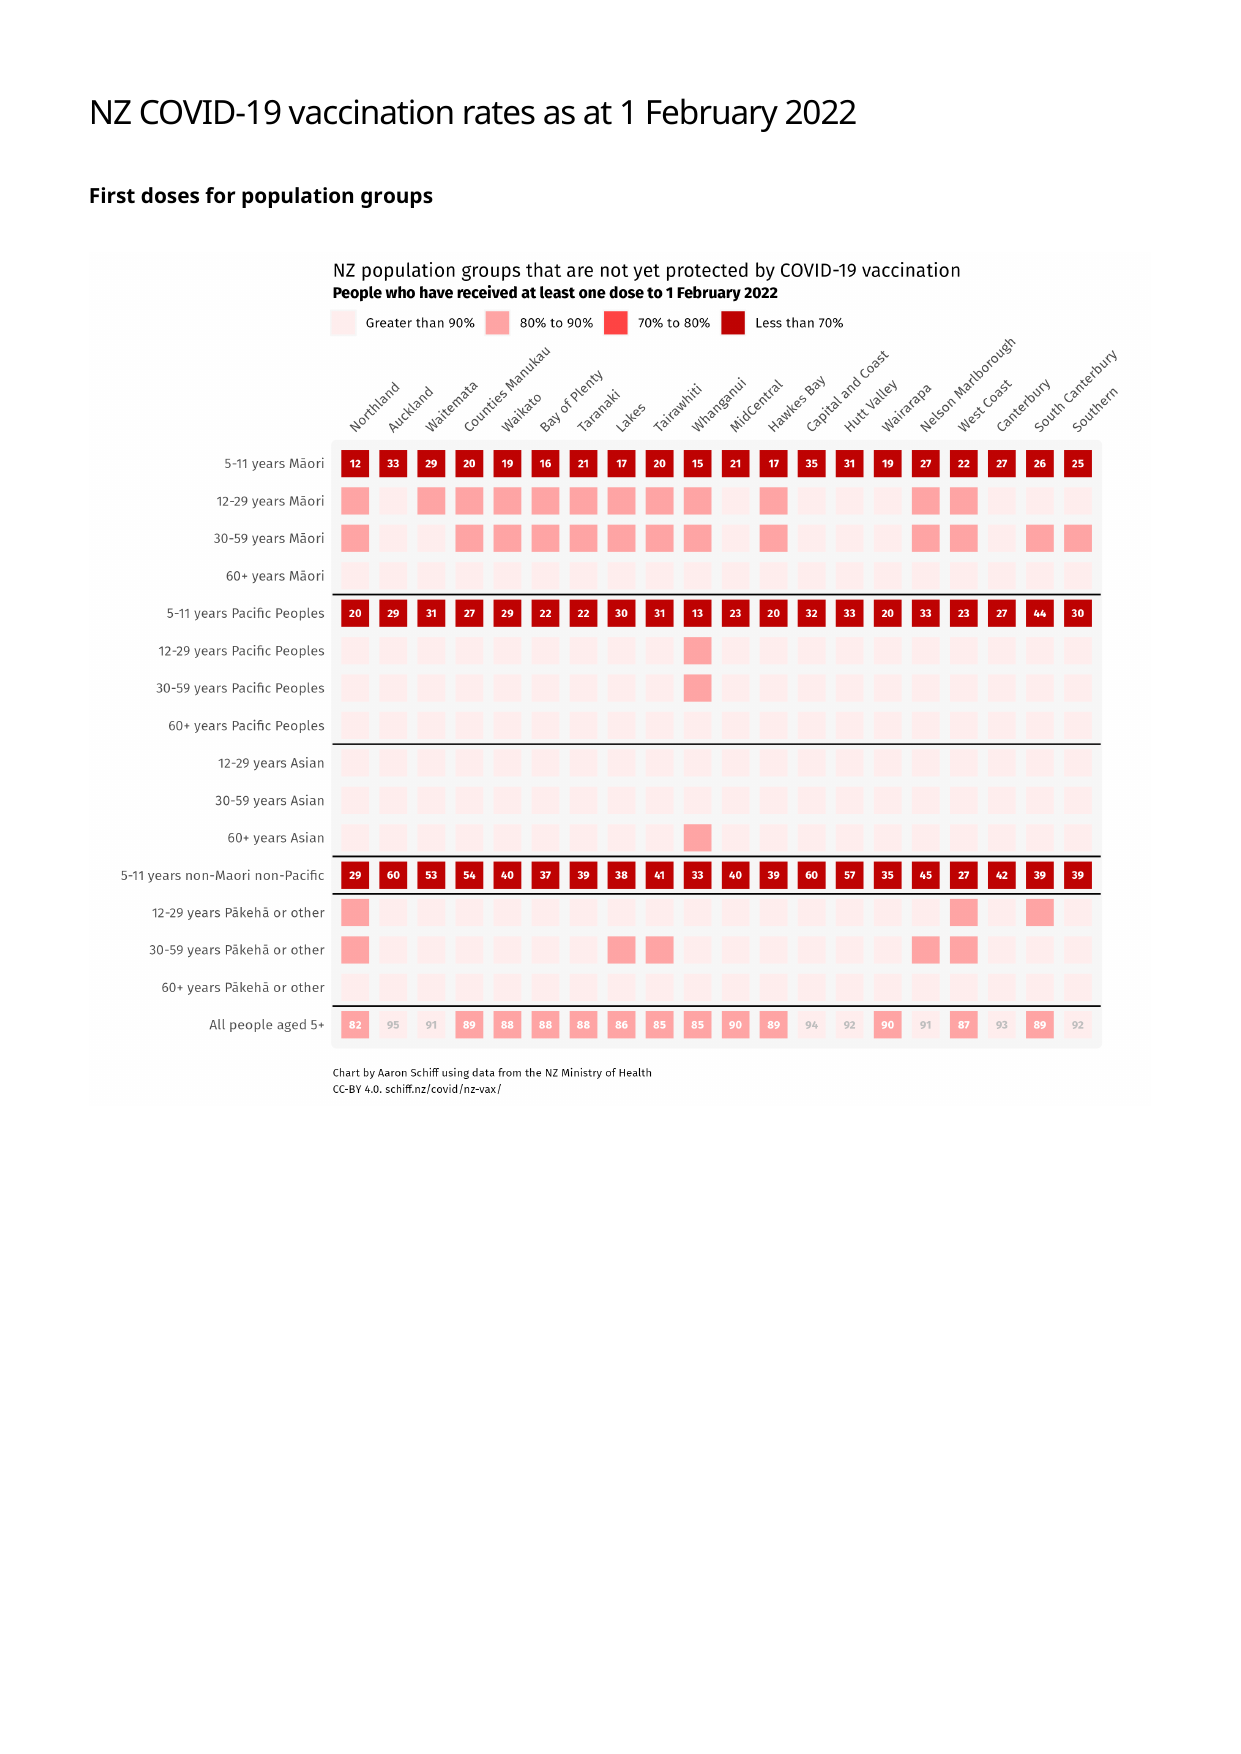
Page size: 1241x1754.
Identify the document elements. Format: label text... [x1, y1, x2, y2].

subtitle First doses for population groups [89, 181, 1152, 209]
picture [88, 252, 1151, 1106]
title NZ COVID-19 vaccination rates as at 1 February 2022 [89, 89, 1152, 134]
